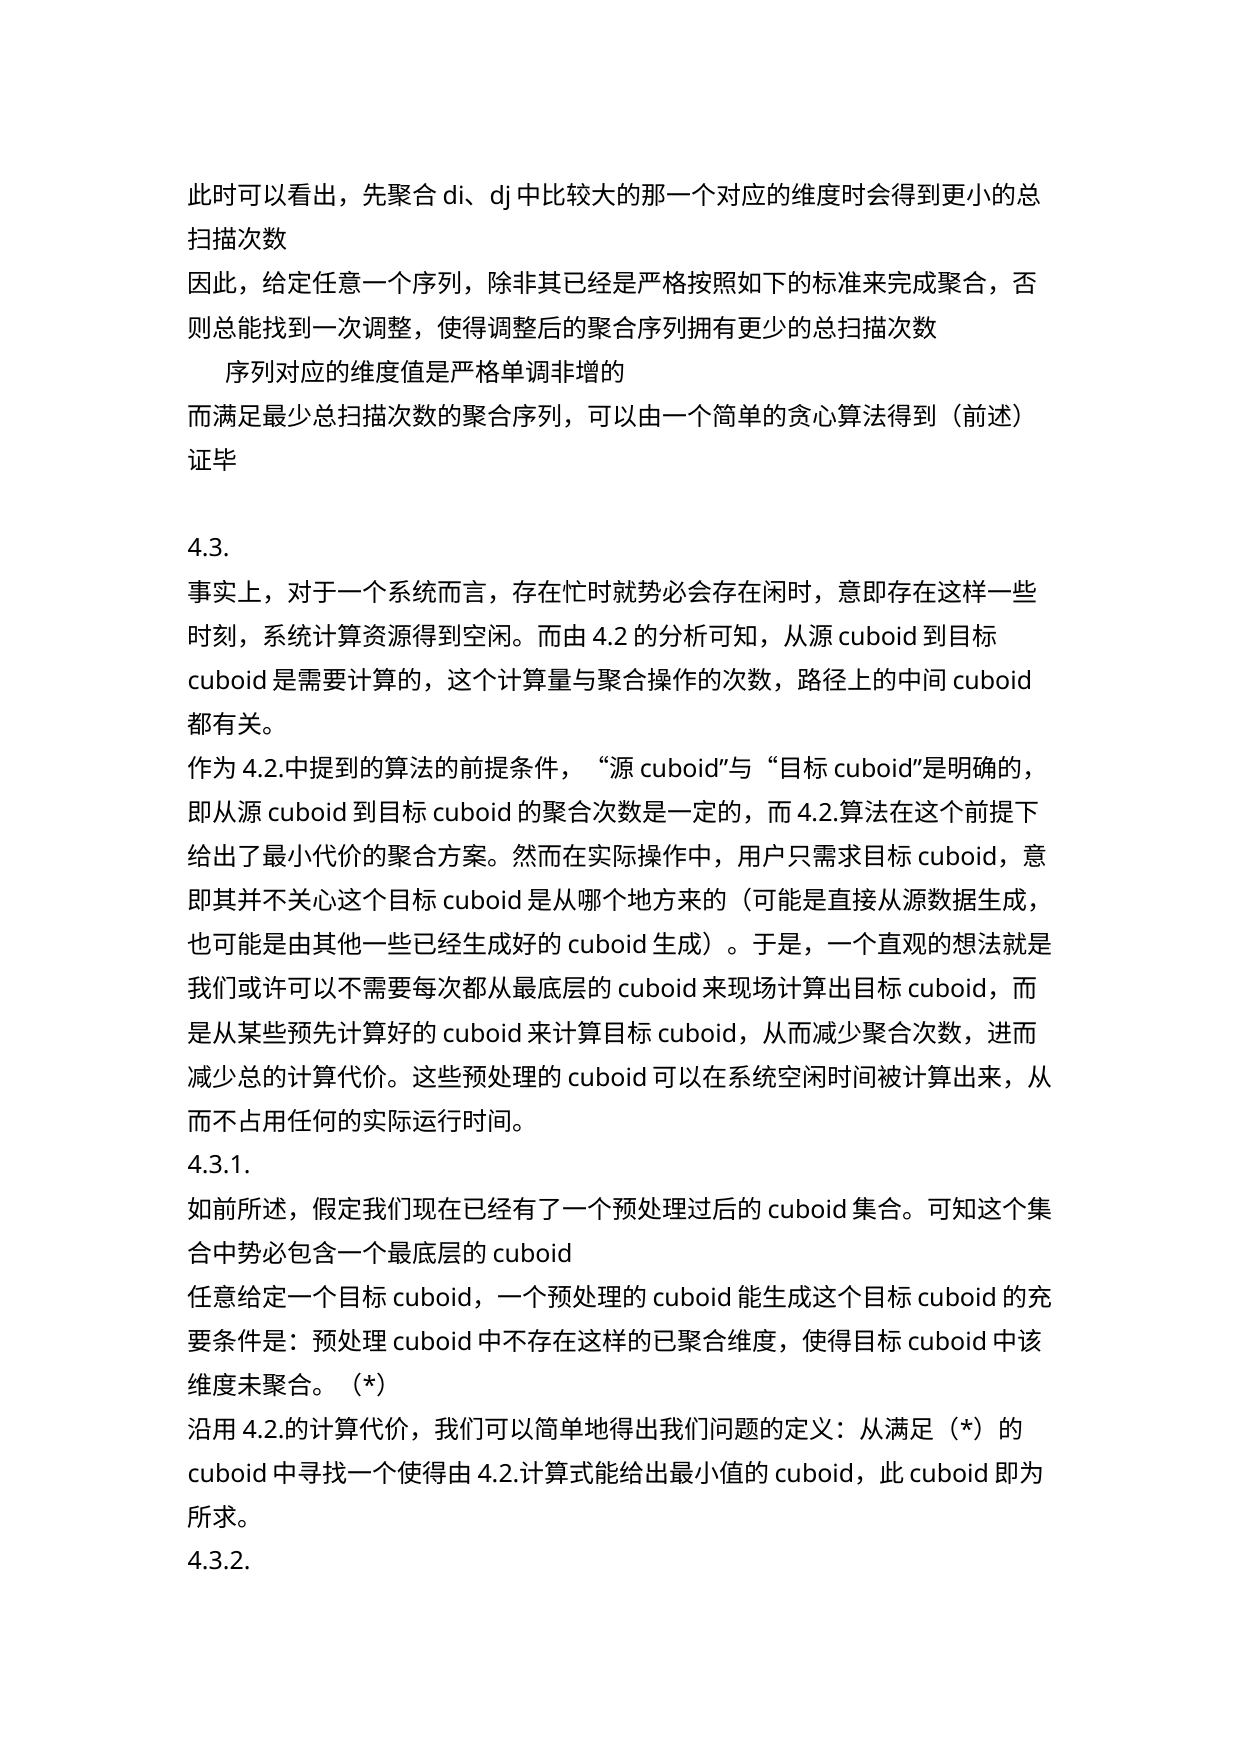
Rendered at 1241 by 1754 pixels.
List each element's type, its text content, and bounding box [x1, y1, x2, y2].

text 因此，给定任意一个序列，除非其已经是严格按照如下的标准来完成聚合，否则总能找到一次调整，使得调整后的聚合序列拥有更少的总扫描次数 [187, 260, 1053, 348]
text 4.3.1. [187, 1141, 1053, 1185]
text 任意给定一个目标cuboid，一个预处理的cuboid能生成这个目标cuboid的充要条件是：预处理cuboid中不存在这样的已聚合维度，使得目标cuboid中该维度未聚合。（*） [187, 1273, 1053, 1406]
text 如前所述，假定我们现在已经有了一个预处理过后的cuboid集合。可知这个集合中势必包含一个最底层的cuboid [187, 1185, 1053, 1273]
text 证毕 [187, 436, 1053, 480]
text 而满足最少总扫描次数的聚合序列，可以由一个简单的贪心算法得到（前述） [187, 392, 1053, 436]
text 事实上，对于一个系统而言，存在忙时就势必会存在闲时，意即存在这样一些时刻，系统计算资源得到空闲。而由4.2的分析可知，从源cuboid到目标cuboid是需要计算的，这个计算量与聚合操作的次数，路径上的中间cuboid都有关。 [187, 568, 1053, 745]
text 4.3.2. [187, 1538, 1053, 1582]
text 序列对应的维度值是严格单调非增的 [187, 348, 1053, 392]
text 沿用4.2.的计算代价，我们可以简单地得出我们问题的定义：从满足（*）的cuboid中寻找一个使得由4.2.计算式能给出最小值的cuboid，此cuboid即为所求。 [187, 1406, 1053, 1538]
text 作为4.2.中提到的算法的前提条件，“源cuboid”与“目标cuboid”是明确的，即从源cuboid到目标cuboid的聚合次数是一定的，而4.2.算法在这个前提下给出了最小代价的聚合方案。然而在实际操作中，用户只需求目标cuboid，意即其并不关心这个目标cuboid是从哪个地方来的（可能是直接从源数据生成，也可能是由其他一些已经生成好的cuboid生成）。于是，一个直观的想法就是我们或许可以不需要每次都从最底层的cuboid来现场计算出目标cuboid，而是从某些预先计算好的cuboid来计算目标cuboid，从而减少聚合次数，进而减少总的计算代价。这些预处理的cuboid可以在系统空闲时间被计算出来，从而不占用任何的实际运行时间。 [187, 745, 1053, 1141]
text 此时可以看出，先聚合di、dj中比较大的那一个对应的维度时会得到更小的总扫描次数 [187, 172, 1053, 260]
text 4.3. [187, 524, 1053, 568]
